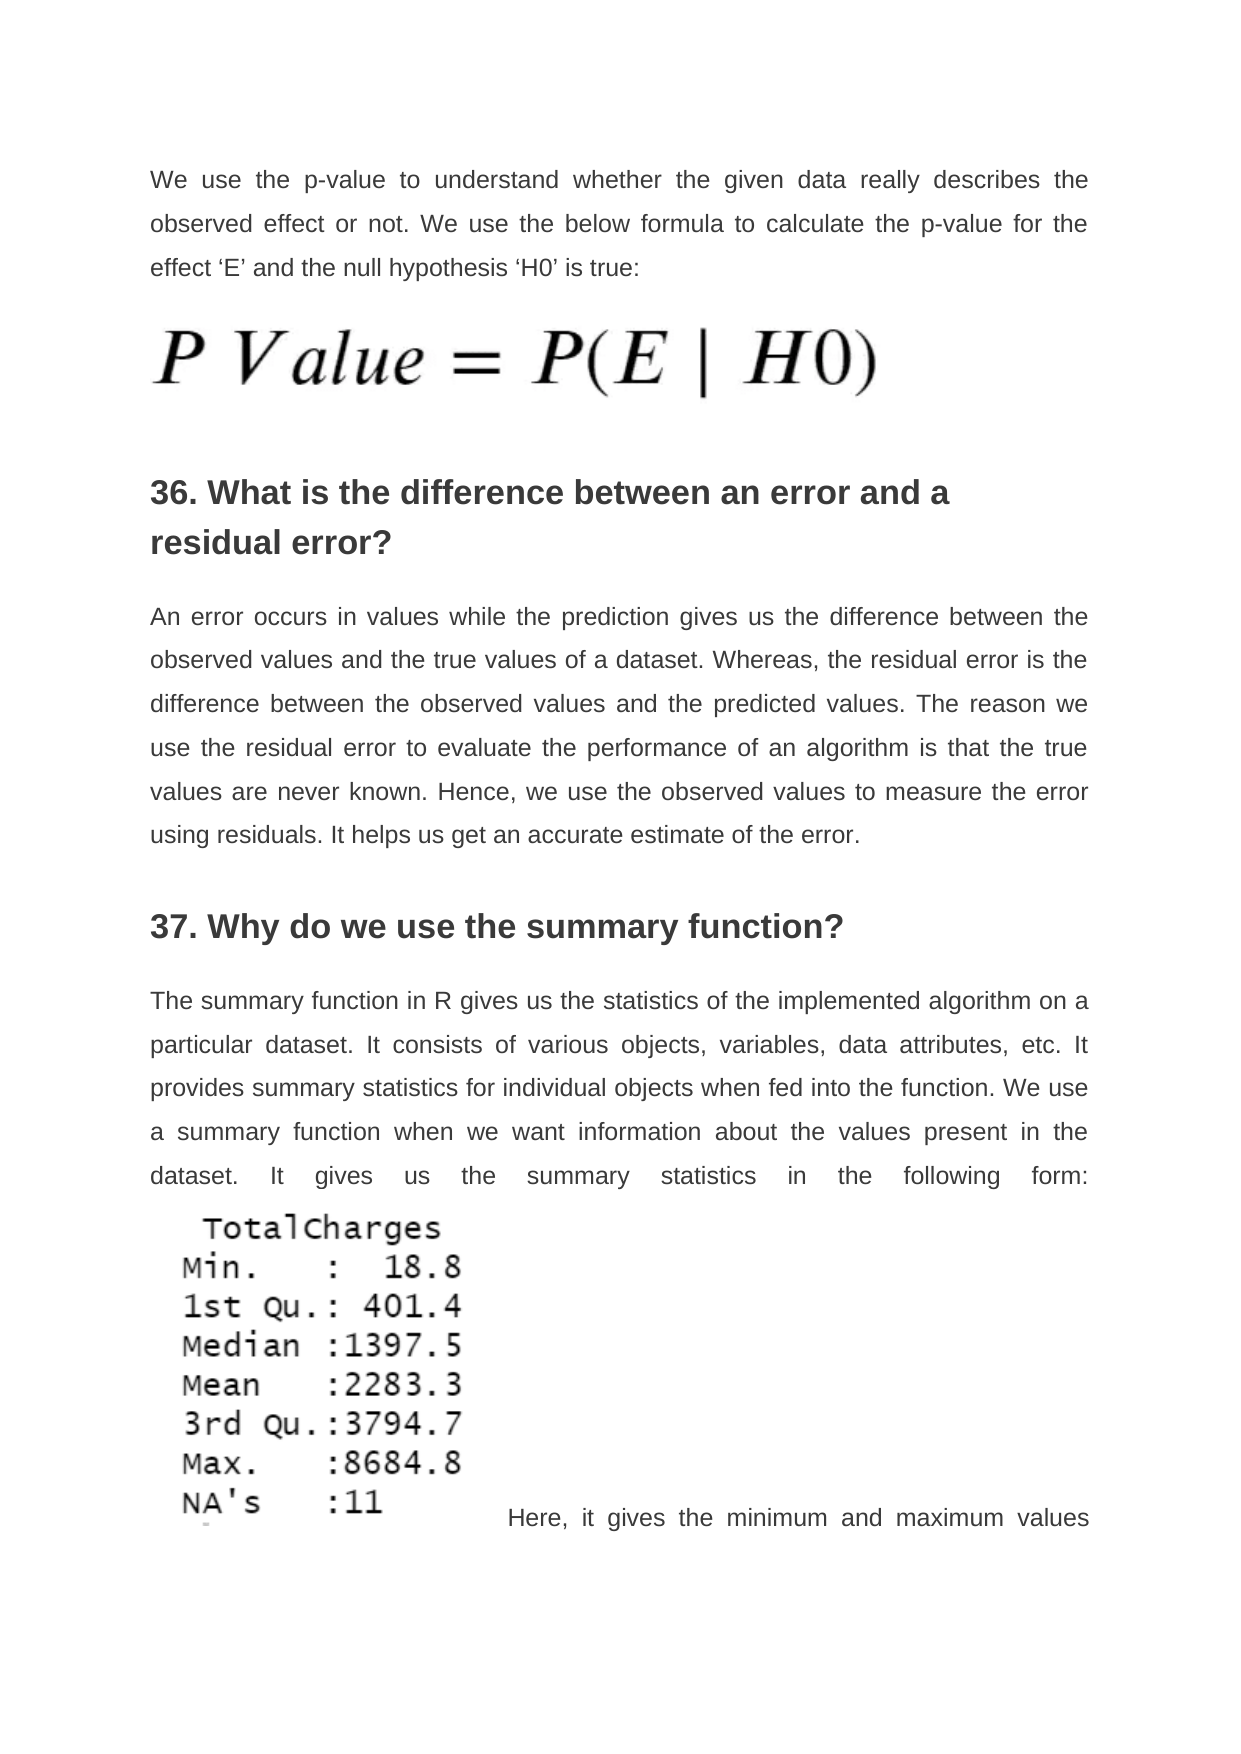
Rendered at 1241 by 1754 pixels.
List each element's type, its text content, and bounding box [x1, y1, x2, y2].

picture [150, 306, 918, 415]
text 37. Why do we use the summary function? [150, 896, 1090, 946]
text 36. What is the difference between an error and a residual error? [150, 461, 1090, 561]
text An error occurs in values while the prediction gives us the difference between the observed values and the true values of a dataset. Whereas, the residual error is the difference between the observed values and the predicted values. The reason we use the residual error to evaluate the performance of an algorithm is that the true values are never known. Hence, we use the observed values to measure the error using residuals. It helps us get an accurate estimate of the error. [150, 586, 1090, 849]
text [150, 971, 1090, 1531]
picture [150, 1189, 508, 1526]
text We use the p-value to understand whether the given data really describes the observed effect or not. We use the below formula to calculate the p-value for the effect ‘E’ and the null hypothesis ‘H0’ is true: [150, 150, 1090, 281]
